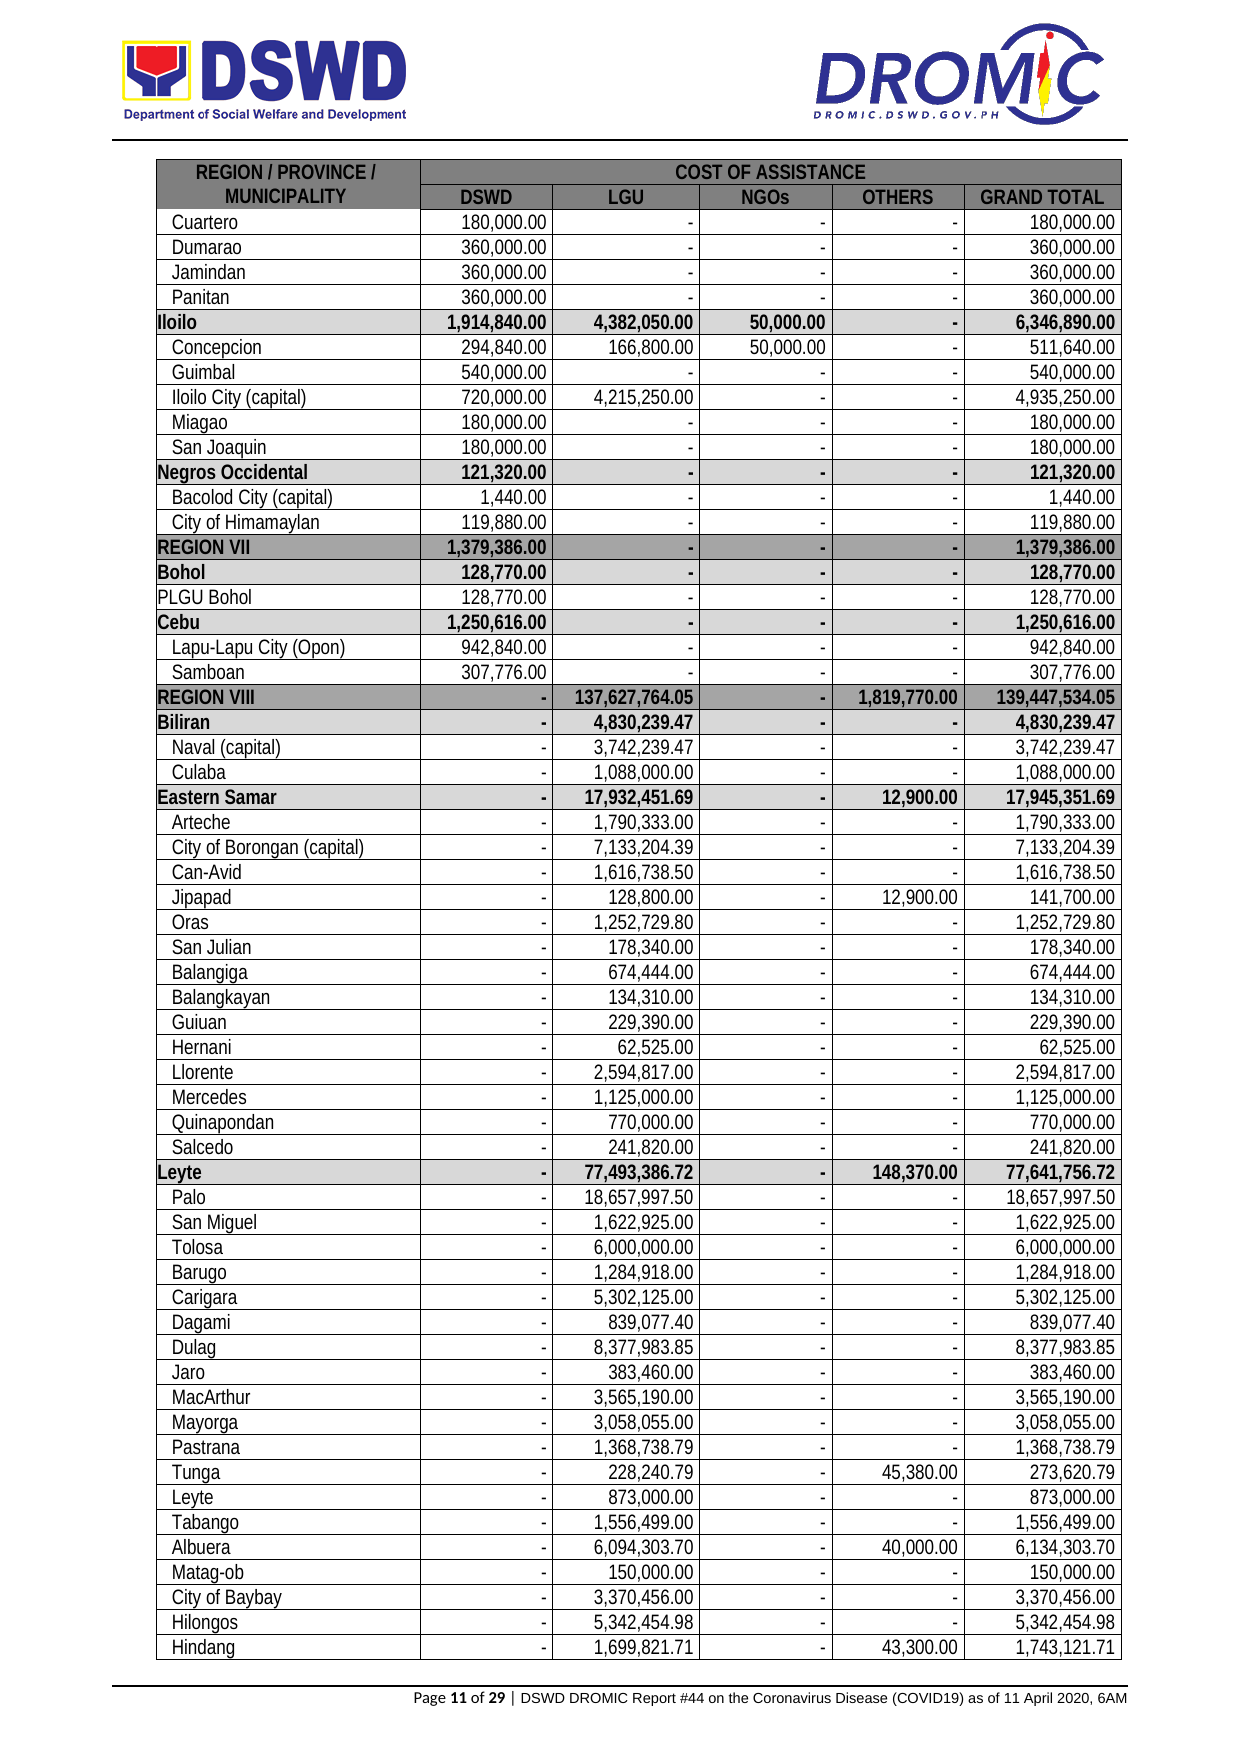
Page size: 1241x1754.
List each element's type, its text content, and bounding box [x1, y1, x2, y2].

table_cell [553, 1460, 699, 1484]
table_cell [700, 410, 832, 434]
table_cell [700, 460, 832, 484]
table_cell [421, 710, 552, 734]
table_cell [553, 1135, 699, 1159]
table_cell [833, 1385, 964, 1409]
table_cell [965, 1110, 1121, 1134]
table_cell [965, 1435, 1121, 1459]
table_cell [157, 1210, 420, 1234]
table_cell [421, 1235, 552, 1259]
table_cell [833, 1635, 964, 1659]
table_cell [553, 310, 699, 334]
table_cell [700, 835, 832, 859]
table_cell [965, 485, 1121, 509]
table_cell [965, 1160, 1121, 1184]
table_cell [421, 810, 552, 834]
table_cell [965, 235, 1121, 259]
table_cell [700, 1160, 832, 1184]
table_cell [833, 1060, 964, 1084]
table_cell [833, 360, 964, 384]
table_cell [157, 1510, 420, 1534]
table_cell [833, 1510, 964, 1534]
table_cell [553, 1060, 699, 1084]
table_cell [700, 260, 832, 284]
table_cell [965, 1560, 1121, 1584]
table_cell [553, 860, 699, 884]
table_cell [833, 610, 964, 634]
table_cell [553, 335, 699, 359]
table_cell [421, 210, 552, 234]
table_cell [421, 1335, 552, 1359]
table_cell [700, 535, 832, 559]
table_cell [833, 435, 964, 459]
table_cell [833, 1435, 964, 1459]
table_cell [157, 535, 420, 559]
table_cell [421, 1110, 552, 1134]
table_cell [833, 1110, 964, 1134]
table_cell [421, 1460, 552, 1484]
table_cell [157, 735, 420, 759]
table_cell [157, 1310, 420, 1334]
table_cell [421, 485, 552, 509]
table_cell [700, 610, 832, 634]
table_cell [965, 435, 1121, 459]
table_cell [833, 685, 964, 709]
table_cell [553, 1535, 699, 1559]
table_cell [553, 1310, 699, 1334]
table_cell LGU [553, 185, 699, 209]
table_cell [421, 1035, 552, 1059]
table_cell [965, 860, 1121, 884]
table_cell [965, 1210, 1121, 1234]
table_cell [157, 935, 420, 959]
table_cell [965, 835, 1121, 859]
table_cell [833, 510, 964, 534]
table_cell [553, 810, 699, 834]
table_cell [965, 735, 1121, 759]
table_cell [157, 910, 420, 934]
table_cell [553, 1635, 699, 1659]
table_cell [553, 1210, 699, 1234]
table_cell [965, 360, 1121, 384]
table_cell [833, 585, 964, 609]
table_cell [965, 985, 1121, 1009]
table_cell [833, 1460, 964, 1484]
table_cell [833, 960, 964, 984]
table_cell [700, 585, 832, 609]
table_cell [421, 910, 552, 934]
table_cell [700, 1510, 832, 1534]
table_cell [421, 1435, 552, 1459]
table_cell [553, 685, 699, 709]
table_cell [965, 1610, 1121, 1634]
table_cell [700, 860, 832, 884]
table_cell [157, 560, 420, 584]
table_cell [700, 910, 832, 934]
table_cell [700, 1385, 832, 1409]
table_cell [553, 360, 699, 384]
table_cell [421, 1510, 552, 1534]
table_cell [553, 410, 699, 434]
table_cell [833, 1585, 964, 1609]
table_cell OTHERS [833, 185, 964, 209]
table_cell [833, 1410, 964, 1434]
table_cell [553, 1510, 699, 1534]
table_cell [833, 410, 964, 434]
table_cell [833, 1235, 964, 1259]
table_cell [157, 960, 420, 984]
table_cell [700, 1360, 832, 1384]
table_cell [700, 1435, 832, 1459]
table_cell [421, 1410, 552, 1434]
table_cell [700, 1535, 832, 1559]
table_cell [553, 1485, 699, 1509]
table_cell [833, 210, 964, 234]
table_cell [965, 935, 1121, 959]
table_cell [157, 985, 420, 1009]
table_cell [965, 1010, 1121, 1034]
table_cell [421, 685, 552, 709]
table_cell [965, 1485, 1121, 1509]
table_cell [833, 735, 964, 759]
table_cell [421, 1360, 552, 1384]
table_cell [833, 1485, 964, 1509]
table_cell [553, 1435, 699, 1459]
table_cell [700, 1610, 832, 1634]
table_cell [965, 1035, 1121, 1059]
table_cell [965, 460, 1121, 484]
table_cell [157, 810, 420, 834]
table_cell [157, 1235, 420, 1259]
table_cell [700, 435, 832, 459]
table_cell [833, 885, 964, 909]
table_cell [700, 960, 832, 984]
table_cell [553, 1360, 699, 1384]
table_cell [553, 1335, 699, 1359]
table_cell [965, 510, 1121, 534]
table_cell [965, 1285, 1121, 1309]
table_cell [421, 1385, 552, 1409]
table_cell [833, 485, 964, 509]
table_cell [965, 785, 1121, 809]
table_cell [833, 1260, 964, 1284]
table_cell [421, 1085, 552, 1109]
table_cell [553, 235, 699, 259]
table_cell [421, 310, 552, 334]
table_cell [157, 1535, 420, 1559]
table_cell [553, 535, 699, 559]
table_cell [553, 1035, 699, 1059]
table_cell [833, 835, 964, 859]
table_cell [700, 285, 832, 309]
table_cell GRAND TOTAL [965, 185, 1121, 209]
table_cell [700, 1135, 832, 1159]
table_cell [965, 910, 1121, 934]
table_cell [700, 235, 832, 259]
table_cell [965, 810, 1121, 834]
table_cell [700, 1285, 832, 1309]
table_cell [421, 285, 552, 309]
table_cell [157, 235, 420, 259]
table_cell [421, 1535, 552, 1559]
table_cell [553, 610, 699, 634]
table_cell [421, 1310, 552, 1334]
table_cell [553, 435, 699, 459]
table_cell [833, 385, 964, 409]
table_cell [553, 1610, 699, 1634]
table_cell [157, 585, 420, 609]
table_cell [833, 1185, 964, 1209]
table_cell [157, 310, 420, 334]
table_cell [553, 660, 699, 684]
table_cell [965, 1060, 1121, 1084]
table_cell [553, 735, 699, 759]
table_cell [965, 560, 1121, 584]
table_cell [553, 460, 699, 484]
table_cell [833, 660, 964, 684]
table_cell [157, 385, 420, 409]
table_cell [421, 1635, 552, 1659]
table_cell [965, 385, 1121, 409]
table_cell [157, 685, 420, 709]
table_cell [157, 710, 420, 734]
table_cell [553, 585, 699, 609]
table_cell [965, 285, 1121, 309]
table_header REGION / PROVINCE / MUNICIPALITY [157, 160, 420, 209]
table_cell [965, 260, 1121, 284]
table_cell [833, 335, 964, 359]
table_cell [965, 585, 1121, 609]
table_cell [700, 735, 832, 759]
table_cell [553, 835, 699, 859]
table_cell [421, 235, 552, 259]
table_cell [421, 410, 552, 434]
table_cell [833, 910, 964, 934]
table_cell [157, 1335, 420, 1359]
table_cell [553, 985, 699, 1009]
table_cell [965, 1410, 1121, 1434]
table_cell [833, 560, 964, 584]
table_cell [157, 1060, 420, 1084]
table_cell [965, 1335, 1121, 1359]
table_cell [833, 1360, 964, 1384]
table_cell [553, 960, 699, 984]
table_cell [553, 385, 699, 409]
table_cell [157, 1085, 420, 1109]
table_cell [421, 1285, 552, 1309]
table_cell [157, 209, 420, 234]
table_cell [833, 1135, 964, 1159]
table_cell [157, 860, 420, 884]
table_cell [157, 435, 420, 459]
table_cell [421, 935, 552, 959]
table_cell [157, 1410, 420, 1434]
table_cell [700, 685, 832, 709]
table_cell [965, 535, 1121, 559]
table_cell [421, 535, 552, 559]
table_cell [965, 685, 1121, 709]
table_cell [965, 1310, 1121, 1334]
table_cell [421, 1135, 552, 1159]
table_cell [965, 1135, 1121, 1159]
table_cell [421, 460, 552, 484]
picture [781, 23, 1133, 125]
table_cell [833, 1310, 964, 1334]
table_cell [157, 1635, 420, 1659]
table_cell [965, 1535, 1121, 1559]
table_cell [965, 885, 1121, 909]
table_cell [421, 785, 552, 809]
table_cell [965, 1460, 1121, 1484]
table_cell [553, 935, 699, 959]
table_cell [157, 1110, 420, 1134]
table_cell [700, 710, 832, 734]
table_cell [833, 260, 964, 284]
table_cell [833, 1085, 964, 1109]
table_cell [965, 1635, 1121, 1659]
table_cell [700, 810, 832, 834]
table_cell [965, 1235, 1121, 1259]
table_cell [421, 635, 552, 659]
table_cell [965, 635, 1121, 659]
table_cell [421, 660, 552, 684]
table_cell DSWD [421, 185, 552, 209]
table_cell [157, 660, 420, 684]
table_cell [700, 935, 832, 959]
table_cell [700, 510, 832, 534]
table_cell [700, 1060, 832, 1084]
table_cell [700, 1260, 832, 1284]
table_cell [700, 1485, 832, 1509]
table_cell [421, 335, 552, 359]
table_cell NGOs [700, 185, 832, 209]
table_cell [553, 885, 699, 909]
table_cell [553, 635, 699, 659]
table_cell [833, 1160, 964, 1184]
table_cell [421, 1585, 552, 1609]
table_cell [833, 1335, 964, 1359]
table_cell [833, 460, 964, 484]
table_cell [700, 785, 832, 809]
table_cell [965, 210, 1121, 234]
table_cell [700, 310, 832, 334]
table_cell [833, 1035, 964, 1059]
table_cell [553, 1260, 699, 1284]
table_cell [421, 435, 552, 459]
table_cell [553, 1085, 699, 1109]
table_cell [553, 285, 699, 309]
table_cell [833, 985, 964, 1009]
table_header COST OF ASSISTANCE [421, 160, 1121, 184]
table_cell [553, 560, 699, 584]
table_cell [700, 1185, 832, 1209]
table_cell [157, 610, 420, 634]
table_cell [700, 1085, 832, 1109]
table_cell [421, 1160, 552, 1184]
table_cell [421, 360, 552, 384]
picture [112, 37, 417, 125]
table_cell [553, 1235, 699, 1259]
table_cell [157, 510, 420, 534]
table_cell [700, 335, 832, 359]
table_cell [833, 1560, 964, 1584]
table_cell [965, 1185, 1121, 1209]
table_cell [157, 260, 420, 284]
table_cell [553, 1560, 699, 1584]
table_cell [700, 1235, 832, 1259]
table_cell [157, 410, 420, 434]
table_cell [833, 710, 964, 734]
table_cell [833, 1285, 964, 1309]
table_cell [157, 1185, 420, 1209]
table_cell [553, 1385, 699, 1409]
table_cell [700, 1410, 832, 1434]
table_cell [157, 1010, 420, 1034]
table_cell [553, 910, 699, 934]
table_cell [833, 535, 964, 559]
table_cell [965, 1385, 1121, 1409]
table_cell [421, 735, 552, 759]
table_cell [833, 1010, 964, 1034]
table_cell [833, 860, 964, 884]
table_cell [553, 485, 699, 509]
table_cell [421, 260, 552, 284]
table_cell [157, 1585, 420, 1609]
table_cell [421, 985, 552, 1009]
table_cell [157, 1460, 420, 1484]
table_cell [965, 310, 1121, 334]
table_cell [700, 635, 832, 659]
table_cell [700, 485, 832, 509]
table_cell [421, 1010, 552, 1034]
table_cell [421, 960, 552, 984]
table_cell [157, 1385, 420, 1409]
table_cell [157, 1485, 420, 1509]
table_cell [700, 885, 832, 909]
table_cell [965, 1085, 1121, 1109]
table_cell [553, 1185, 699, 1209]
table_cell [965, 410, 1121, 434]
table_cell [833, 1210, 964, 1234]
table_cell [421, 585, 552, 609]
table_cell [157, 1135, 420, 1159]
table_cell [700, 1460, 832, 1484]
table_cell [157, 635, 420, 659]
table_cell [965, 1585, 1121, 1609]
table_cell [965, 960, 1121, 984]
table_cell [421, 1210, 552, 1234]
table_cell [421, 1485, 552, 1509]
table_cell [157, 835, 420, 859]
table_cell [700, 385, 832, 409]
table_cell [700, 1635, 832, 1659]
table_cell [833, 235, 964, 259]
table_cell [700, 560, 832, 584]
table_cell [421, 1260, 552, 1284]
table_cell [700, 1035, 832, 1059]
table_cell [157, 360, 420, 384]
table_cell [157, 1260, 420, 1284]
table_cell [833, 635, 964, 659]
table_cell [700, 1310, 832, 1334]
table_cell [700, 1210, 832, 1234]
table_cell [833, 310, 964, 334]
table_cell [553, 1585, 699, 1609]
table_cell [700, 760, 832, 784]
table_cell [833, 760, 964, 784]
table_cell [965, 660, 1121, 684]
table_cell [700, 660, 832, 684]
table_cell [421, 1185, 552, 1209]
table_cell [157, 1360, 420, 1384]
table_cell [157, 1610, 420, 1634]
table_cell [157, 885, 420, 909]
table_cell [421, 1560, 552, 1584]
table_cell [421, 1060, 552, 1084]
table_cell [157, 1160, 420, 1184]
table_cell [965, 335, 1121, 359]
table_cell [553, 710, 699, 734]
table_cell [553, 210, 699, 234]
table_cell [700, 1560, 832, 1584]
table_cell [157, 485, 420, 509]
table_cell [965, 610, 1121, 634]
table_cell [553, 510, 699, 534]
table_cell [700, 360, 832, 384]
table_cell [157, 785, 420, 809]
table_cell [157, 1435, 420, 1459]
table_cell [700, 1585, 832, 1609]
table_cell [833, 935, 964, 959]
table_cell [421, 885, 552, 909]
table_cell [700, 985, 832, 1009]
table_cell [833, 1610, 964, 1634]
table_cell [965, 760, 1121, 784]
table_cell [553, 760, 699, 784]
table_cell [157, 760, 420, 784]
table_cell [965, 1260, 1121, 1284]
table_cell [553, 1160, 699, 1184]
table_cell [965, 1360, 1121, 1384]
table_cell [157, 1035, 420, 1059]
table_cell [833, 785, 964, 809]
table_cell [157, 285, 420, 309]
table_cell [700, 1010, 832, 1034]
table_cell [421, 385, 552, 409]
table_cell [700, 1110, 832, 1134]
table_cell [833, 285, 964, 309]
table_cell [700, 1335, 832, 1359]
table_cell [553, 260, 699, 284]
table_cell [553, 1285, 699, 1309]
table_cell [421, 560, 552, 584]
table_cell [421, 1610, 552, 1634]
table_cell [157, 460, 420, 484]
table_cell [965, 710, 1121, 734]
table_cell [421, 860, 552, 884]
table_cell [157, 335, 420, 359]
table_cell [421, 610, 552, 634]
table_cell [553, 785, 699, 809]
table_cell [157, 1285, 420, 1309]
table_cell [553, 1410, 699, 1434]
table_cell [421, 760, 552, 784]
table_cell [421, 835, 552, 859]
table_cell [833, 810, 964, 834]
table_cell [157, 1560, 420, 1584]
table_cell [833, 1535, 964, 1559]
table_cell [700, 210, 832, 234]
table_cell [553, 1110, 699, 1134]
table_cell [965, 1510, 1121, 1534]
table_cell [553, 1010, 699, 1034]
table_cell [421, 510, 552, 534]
